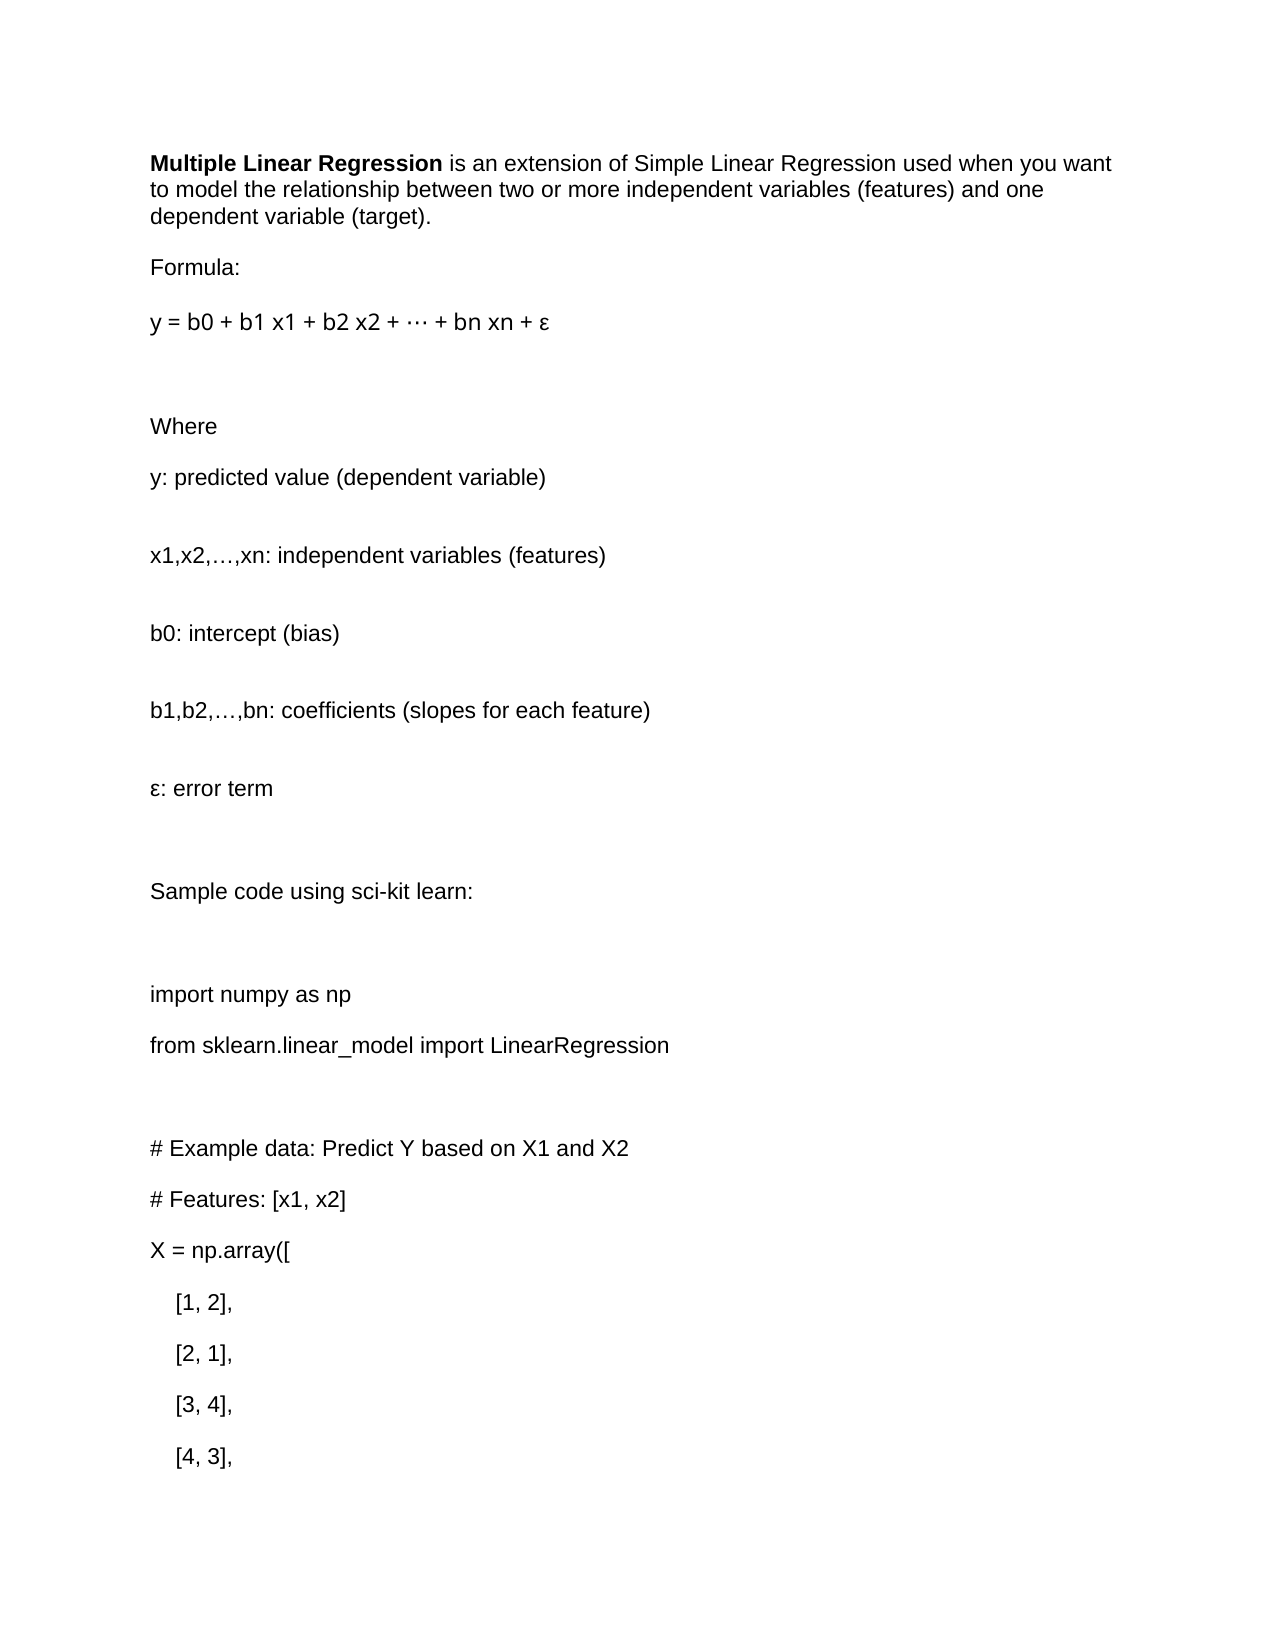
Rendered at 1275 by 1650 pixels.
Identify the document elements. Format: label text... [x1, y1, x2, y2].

text # Example data: Predict Y based on X1 and X2 [150, 1135, 1125, 1161]
text [2, 1], [150, 1340, 1125, 1366]
text b0​: intercept (bias) [150, 620, 1125, 672]
text X = np.array([ [150, 1237, 1125, 1264]
text b1,b2,…,bn​: coefficients (slopes for each feature) [150, 697, 1125, 750]
text import numpy as np [150, 981, 1125, 1007]
text y = b0 + b1 x1 + b2 x2 + ⋯ + bn xn + ε [150, 305, 1125, 337]
text # Features: [x1, x2] [150, 1186, 1125, 1212]
text [1, 2], [150, 1289, 1125, 1315]
text from sklearn.linear_model import LinearRegression [150, 1032, 1125, 1058]
text [3, 4], [150, 1391, 1125, 1418]
text [4, 3], [150, 1443, 1125, 1469]
text Where [150, 413, 1125, 439]
text x1,x2,…,xn​: independent variables (features) [150, 542, 1125, 595]
text ε: error term [150, 775, 1125, 802]
text Formula: [150, 254, 1125, 280]
text Sample code using sci-kit learn: [150, 878, 1125, 904]
text Multiple Linear Regression is an extension of Simple Linear Regression used when you want to model the relationship between two or more independent variables (features) and one dependent variable (target). [150, 150, 1125, 229]
text y: predicted value (dependent variable) [150, 464, 1125, 517]
